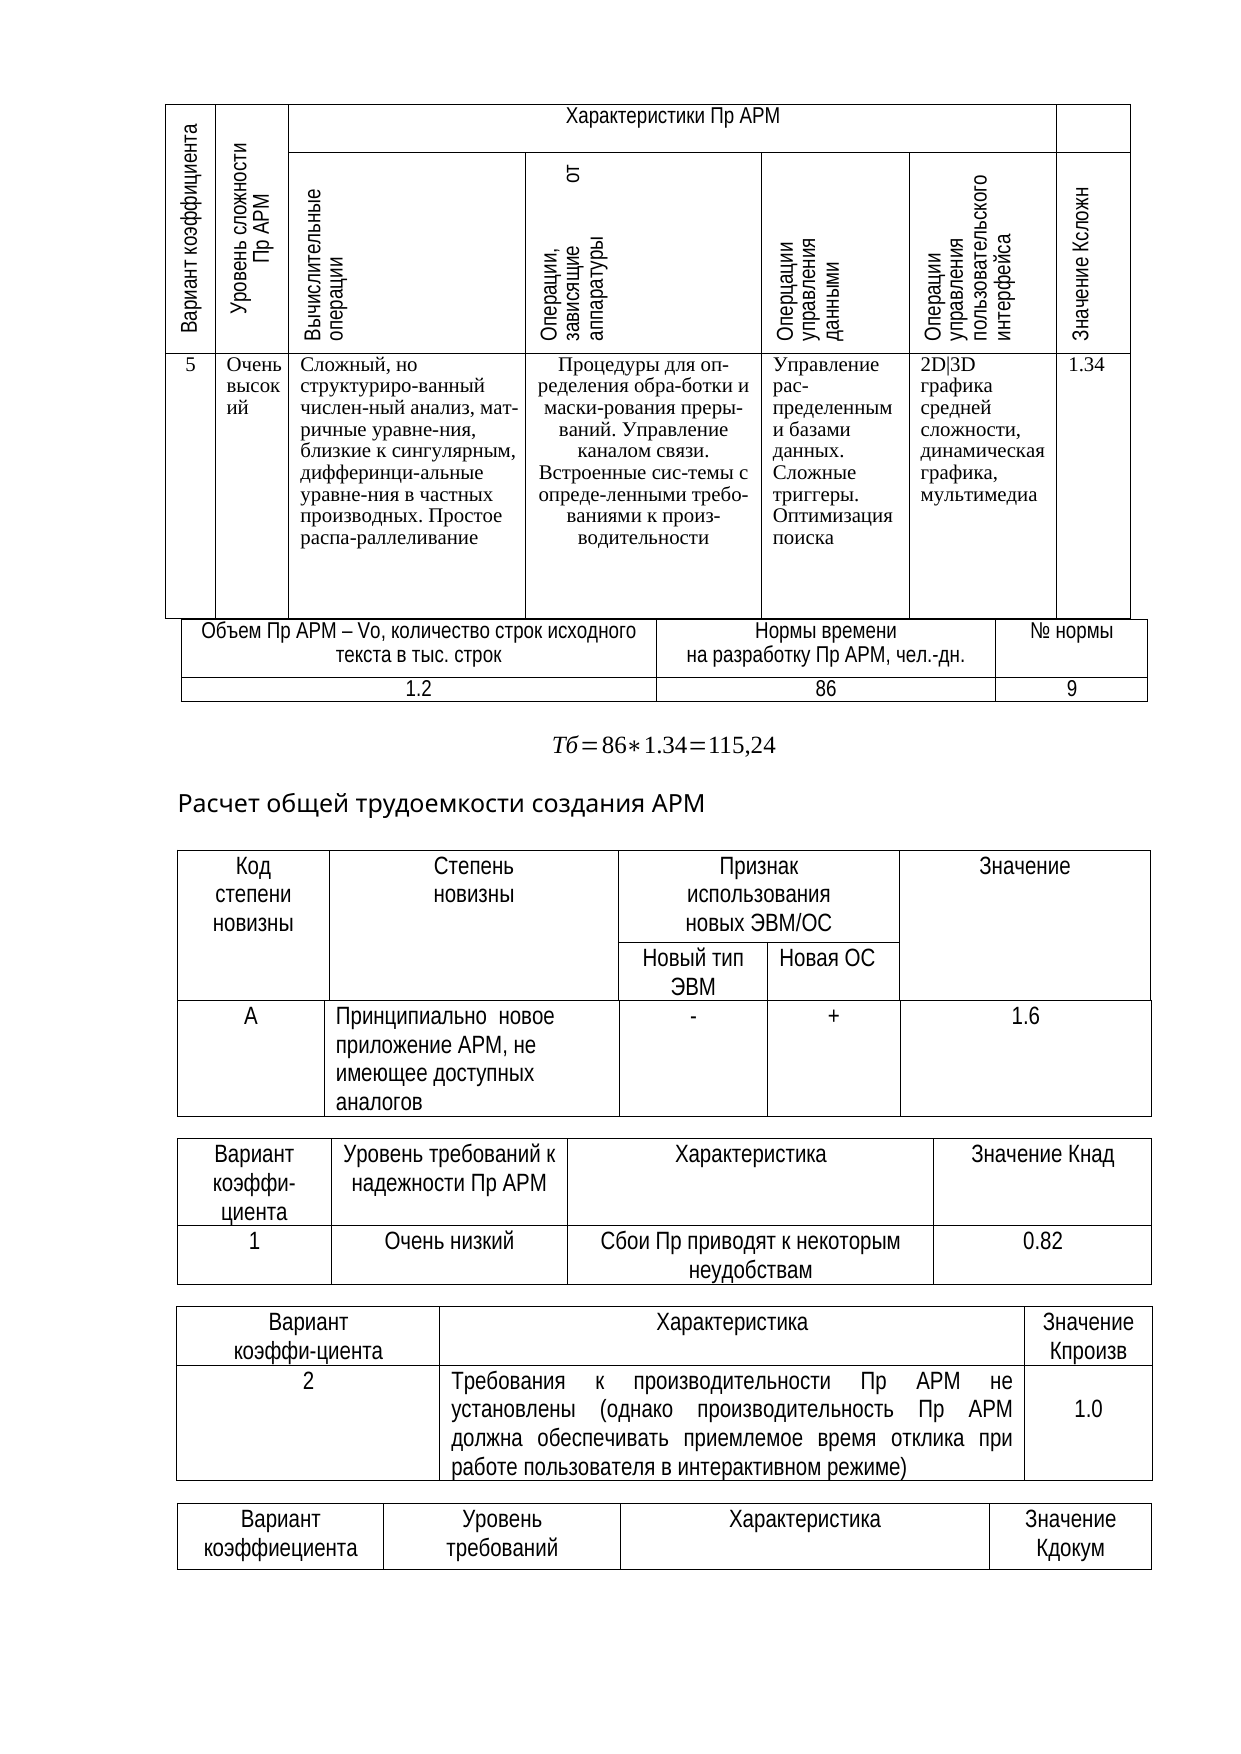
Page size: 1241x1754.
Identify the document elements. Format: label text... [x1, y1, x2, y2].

table_header Характеристика [440, 1307, 1024, 1364]
table_header Степень новизны [330, 851, 618, 1000]
table_cell Процедуры для оп-ределения обра-ботки и маски-рования преры-ваний. Управление каналом связи. Встроенные сис-темы с опреде-ленными требо-ваниями к произ-водительности [526, 354, 761, 618]
table_cell Операции, зависящие от аппаратуры [526, 153, 761, 353]
table_header № нормы [996, 620, 1147, 677]
table_header Вариант коэффициента [166, 105, 215, 353]
table_cell 5 [166, 354, 215, 618]
table_cell Требования к производительности Пр АРМ не установлены (однако производительность Пр АРМ должна обеспечивать приемлемое время отклика при работе пользователя в интерактивном режиме) [440, 1366, 1024, 1480]
table_cell Принципиально новое приложение АРМ, не имеющее доступных аналогов [325, 1001, 619, 1116]
table_cell 0.82 [934, 1226, 1151, 1284]
table_header Уровень требований к надежности Пр АРМ [332, 1139, 567, 1225]
table_cell Сложный, но структуриро-ванный числен-ный анализ, мат-ричные уравне-ния, близкие к сингулярным, дифферинци-альные уравне-ния в частных производных. Простое распа-раллеливание [289, 354, 525, 618]
table_cell А [178, 1001, 324, 1116]
table_cell Операции управления пользовательского интерфейса [910, 153, 1056, 353]
table_header Признак использования новых ЭВМ/ОС [619, 851, 899, 942]
table_header Уровень требований [384, 1504, 620, 1569]
table_header Вариант коэффи-циента [177, 1307, 439, 1364]
table_header Значение Кнад [934, 1139, 1151, 1225]
table_header Значение Кдокум [990, 1504, 1151, 1569]
table_cell 1.2 [182, 678, 656, 701]
table_header Уровень сложности Пр АРМ [216, 105, 288, 353]
table_cell Очень низкий [332, 1226, 567, 1284]
table_cell 1.0 [1025, 1366, 1152, 1480]
table_cell Сбои Пр приводят к некоторым неудобствам [568, 1226, 933, 1284]
table_cell 2D|3D графика средней сложности, динамическая графика, мультимедиа [910, 354, 1056, 618]
table_header [1057, 105, 1130, 152]
table_cell Управление распределенными базами данных. Сложные триггеры. Оптимизация поиска [762, 354, 909, 618]
table_header Код степени новизны [178, 851, 329, 1000]
table_cell 2 [177, 1366, 439, 1480]
table_header Характеристики Пр АРМ [289, 105, 1056, 152]
table_cell + [768, 1001, 900, 1116]
table_cell Вычислительные операции [289, 153, 525, 353]
table_cell 1 [178, 1226, 331, 1284]
table_cell Новая ОС [768, 943, 899, 1000]
table_cell Значение Ксложн [1057, 153, 1130, 353]
table_cell - [620, 1001, 767, 1116]
table_header Вариант коэффиециента [178, 1504, 383, 1569]
table_cell 1.6 [901, 1001, 1151, 1116]
table_cell Новый тип ЭВМ [619, 943, 767, 1000]
table_cell Очень высокий [216, 354, 288, 618]
table_cell 9 [996, 678, 1147, 701]
table_header Характеристика [568, 1139, 933, 1225]
text Расчет общей трудоемкости создания АРМ [177, 788, 1152, 819]
table_header Нормы времени на разработку Пр АРМ, чел.-дн. [657, 620, 995, 677]
table_header Вариант коэффи-циента [178, 1139, 331, 1225]
table_header Характеристика [621, 1504, 989, 1569]
table_header Объем Пр АРМ – Vo, количество строк исходного текста в тыс. строк [182, 620, 656, 677]
table_cell Оперцации управления данными [762, 153, 909, 353]
table_cell 1.34 [1057, 354, 1130, 618]
table_header Значение Кпроизв [1025, 1307, 1152, 1364]
table_header Значение [900, 851, 1150, 1000]
table_cell 86 [657, 678, 995, 701]
